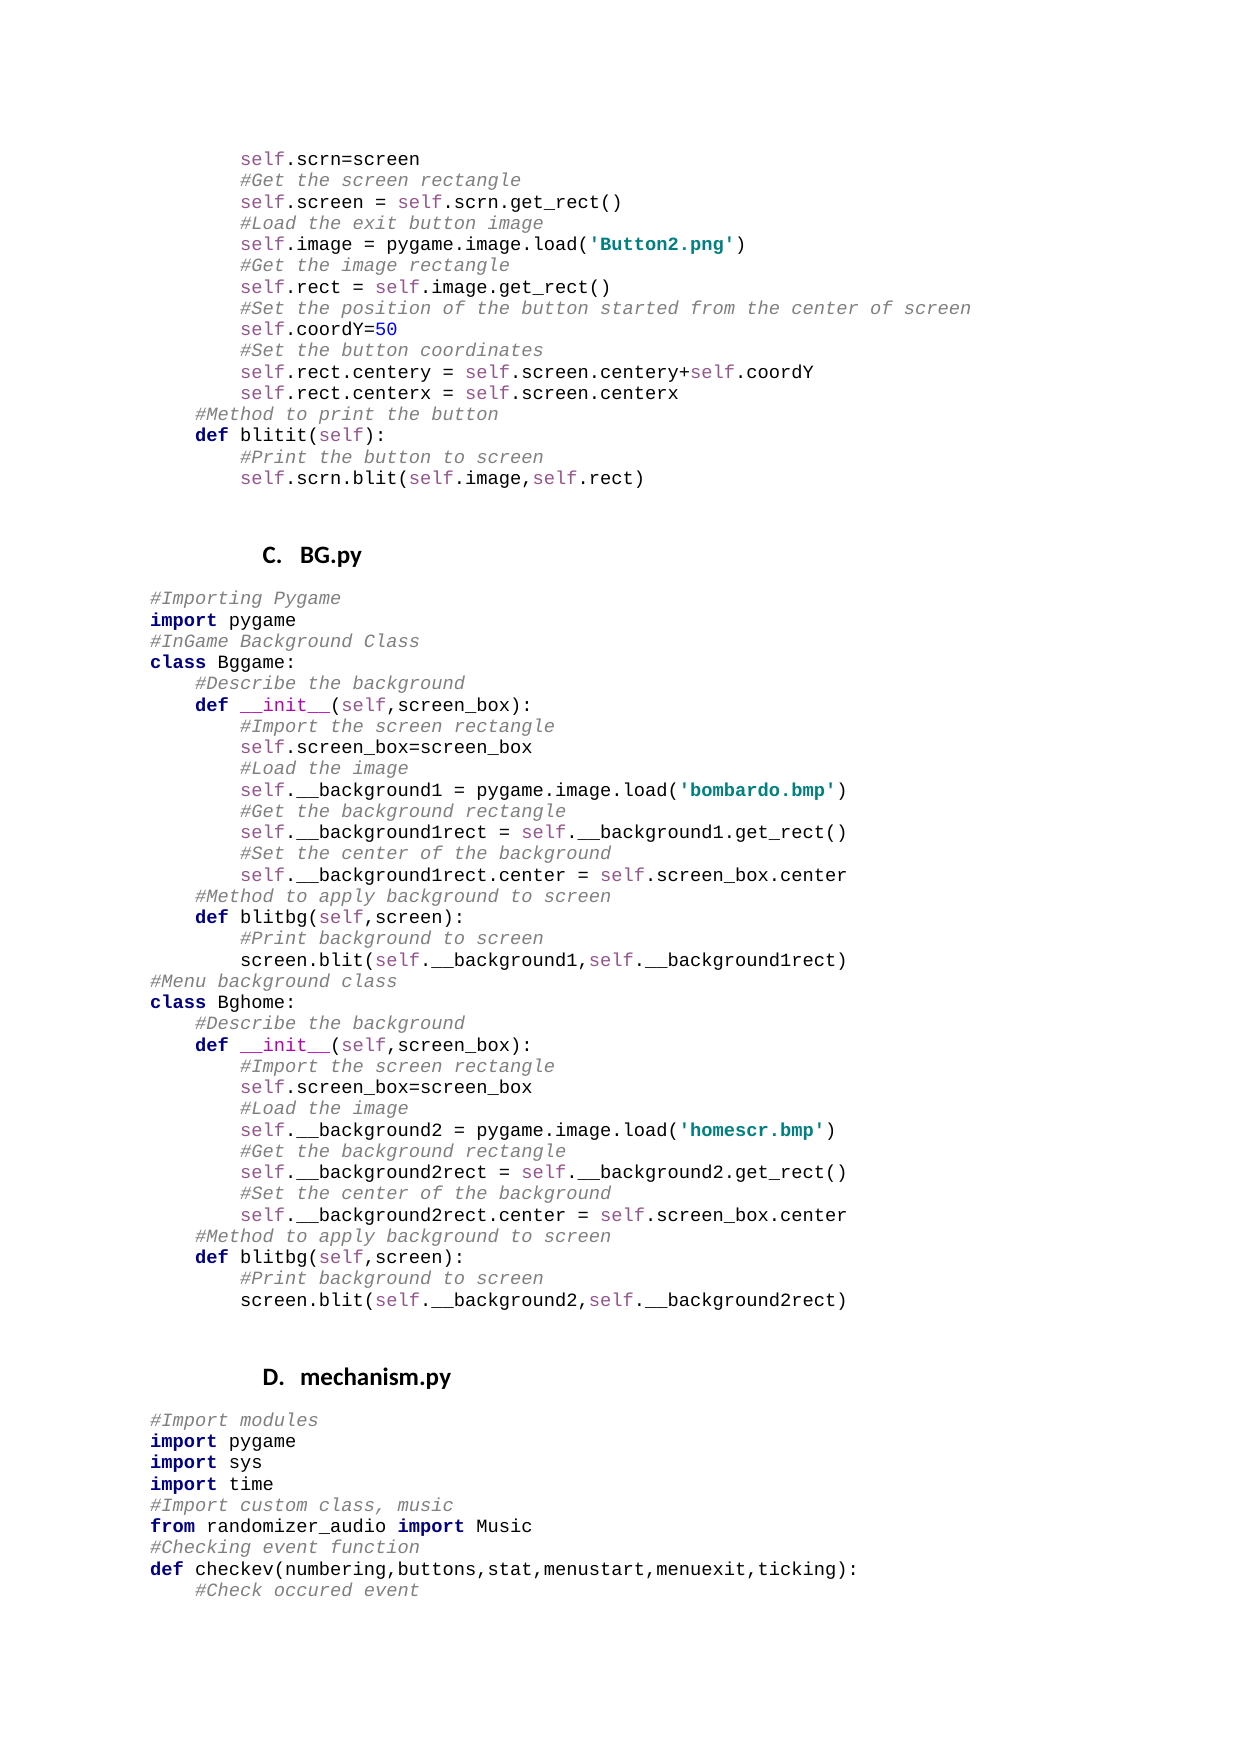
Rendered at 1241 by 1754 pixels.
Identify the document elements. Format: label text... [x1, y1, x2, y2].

text #Importing Pygame import pygame #InGame Background Class class Bggame: #Describe the background def __init__(self,screen_box): #Import the screen rectangle self.screen_box=screen_box #Load the image self.__background1 = pygame.image.load('bombardo.bmp') #Get the background rectangle self.__background1rect = self.__background1.get_rect() #Set the center of the background self.__background1rect.center = self.screen_box.center #Method to apply background to screen def blitbg(self,screen): #Print background to screen screen.blit(self.__background1,self.__background1rect) #Menu background class class Bghome: #Describe the background def __init__(self,screen_box): #Import the screen rectangle self.screen_box=screen_box #Load the image self.__background2 = pygame.image.load('homescr.bmp') #Get the background rectangle self.__background2rect = self.__background2.get_rect() #Set the center of the background self.__background2rect.center = self.screen_box.center #Method to apply background to screen def blitbg(self,screen): #Print background to screen screen.blit(self.__background2,self.__background2rect) [150, 589, 1090, 1312]
list BG.py [262, 539, 1090, 570]
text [150, 1411, 1090, 1602]
list mechanism.py [262, 1361, 1090, 1392]
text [150, 150, 1090, 490]
